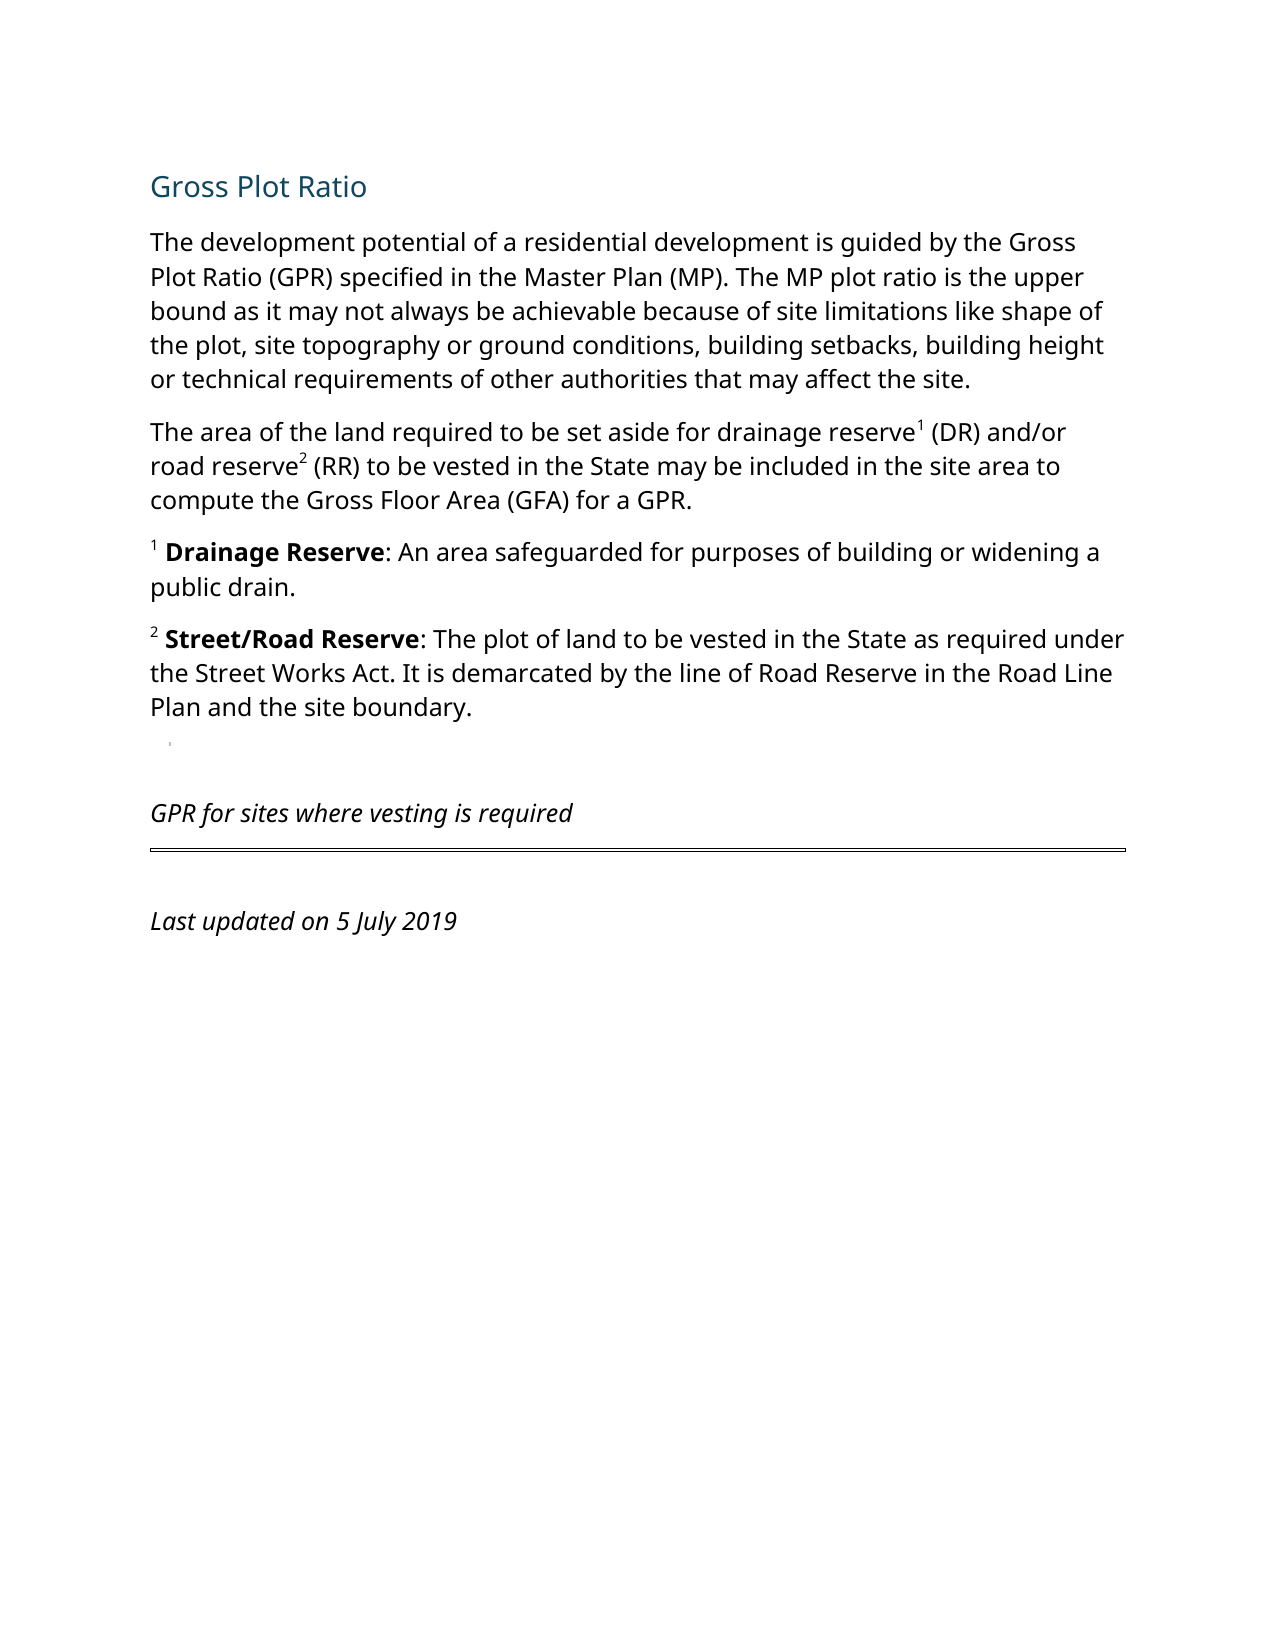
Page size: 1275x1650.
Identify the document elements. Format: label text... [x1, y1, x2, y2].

text 2 Street/Road Reserve: The plot of land to be vested in the State as required under the Street Works Act. It is demarcated by the line of Road Reserve in the Road Line Plan and the site boundary. [150, 622, 1125, 724]
text GPR for sites where vesting is required [150, 796, 1125, 830]
text Last updated on 5 July 2019 [150, 903, 1125, 937]
text 1 Drainage Reserve: An area safeguarded for purposes of building or widening a public drain. [150, 535, 1125, 603]
text The development potential of a residential development is guided by the Gross Plot Ratio (GPR) specified in the Master Plan (MP). The MP plot ratio is the upper bound as it may not always be achievable because of site limitations like shape of the plot, site topography or ground conditions, building setbacks, building height or technical requirements of other authorities that may affect the site. [150, 225, 1125, 395]
text The area of the land required to be set aside for drainage reserve1 (DR) and/or road reserve2 (RR) to be vested in the State may be included in the site area to compute the Gross Floor Area (GFA) for a GPR. [150, 414, 1125, 516]
subtitle Gross Plot Ratio [150, 167, 1125, 206]
